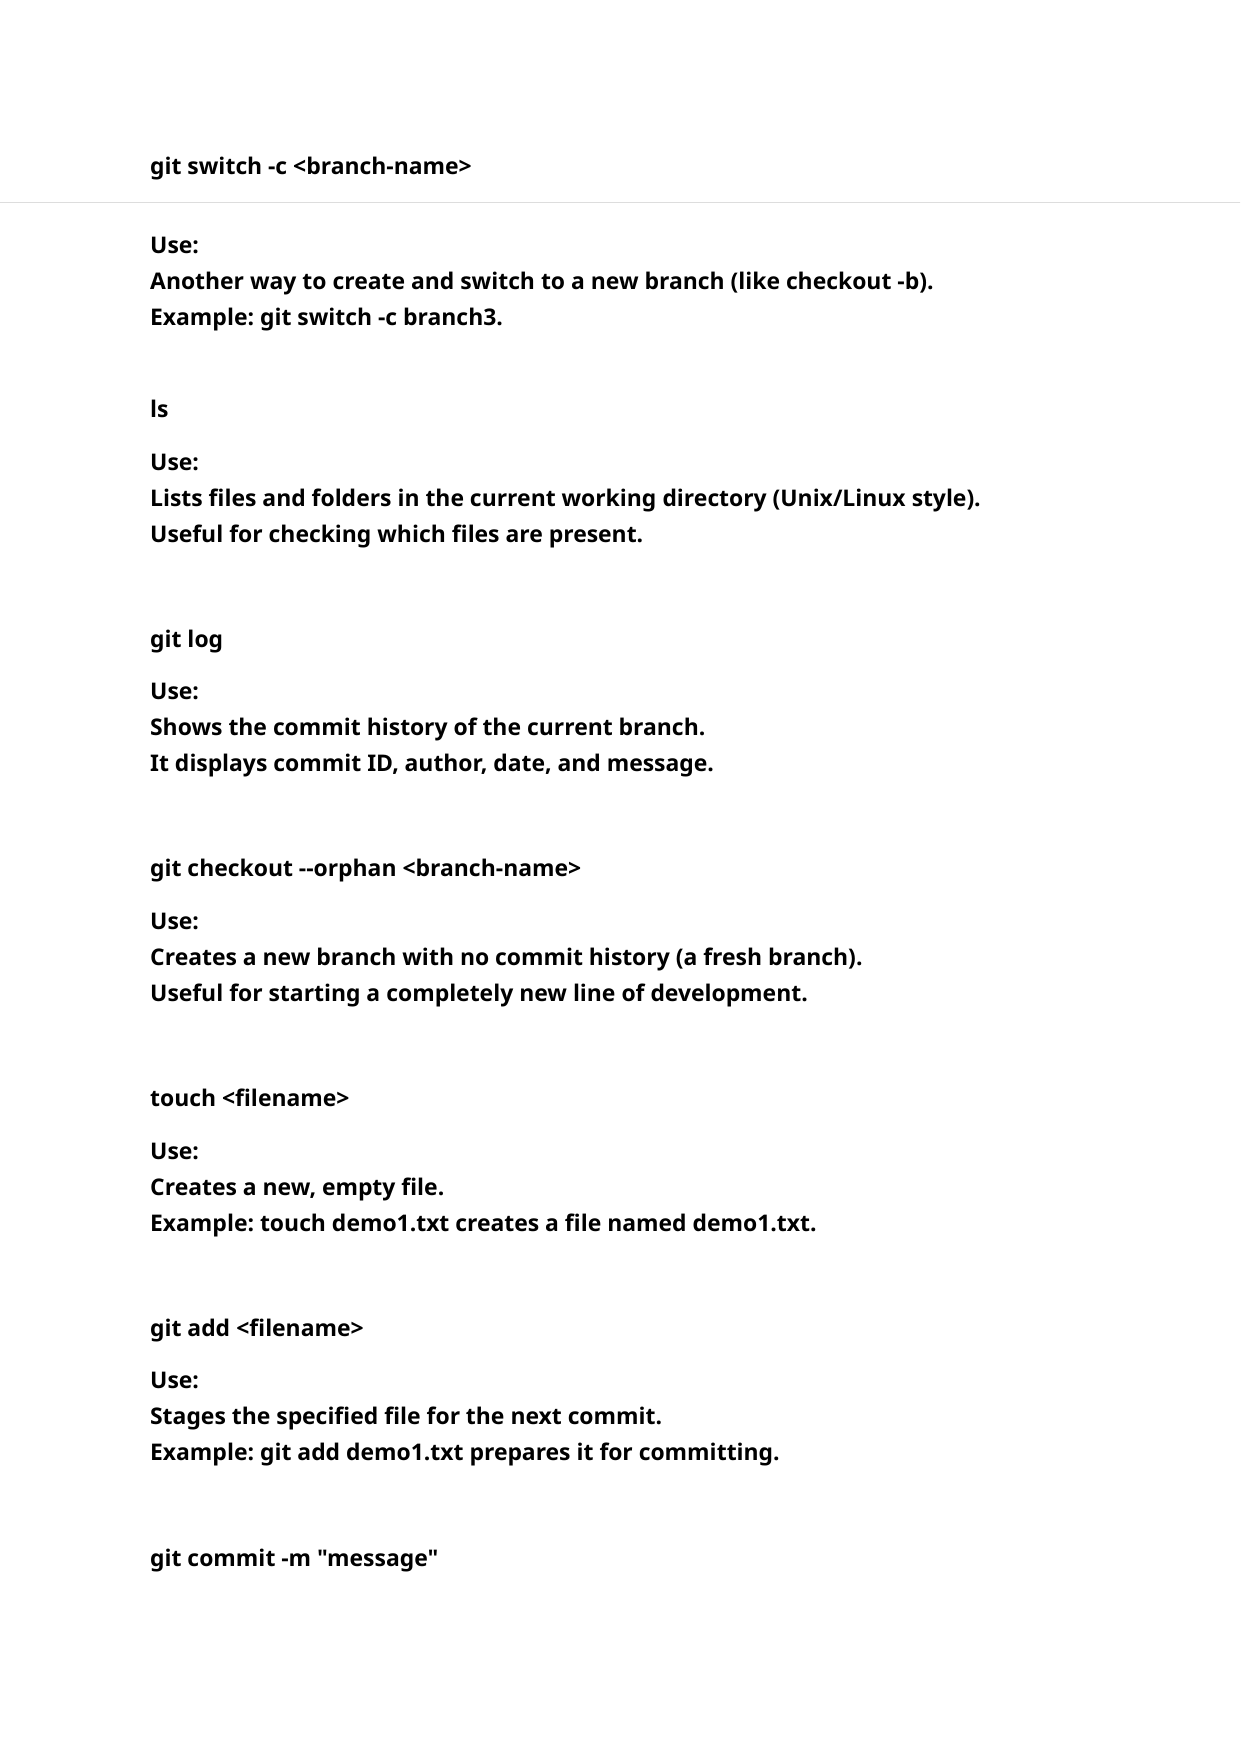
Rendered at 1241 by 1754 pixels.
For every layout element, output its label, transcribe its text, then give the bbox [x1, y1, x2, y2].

text Use: Lists files and folders in the current working directory (Unix/Linux style). Useful for checking which files are present. [150, 446, 1090, 549]
text git checkout --orphan <branch-name> [150, 852, 1090, 884]
text git log [150, 623, 1090, 654]
text git commit -m "message" [150, 1541, 1090, 1573]
text touch <filename> [150, 1082, 1090, 1113]
text git add <filename> [150, 1312, 1090, 1343]
text Use: Stages the specified file for the next commit. Example: git add demo1.txt prepares it for committing. [150, 1364, 1090, 1467]
text Use: Shows the commit history of the current branch. It displays commit ID, author, date, and message. [150, 675, 1090, 778]
text Use: Another way to create and switch to a new branch (like checkout -b). Example: git switch -c branch3. [150, 203, 1090, 371]
text Use: Creates a new, empty file. Example: touch demo1.txt creates a file named demo1.txt. [150, 1135, 1090, 1238]
text ls [150, 393, 1090, 424]
text git switch -c <branch-name> [150, 150, 1090, 181]
text Use: Creates a new branch with no commit history (a fresh branch). Useful for starting a completely new line of development. [150, 905, 1090, 1008]
